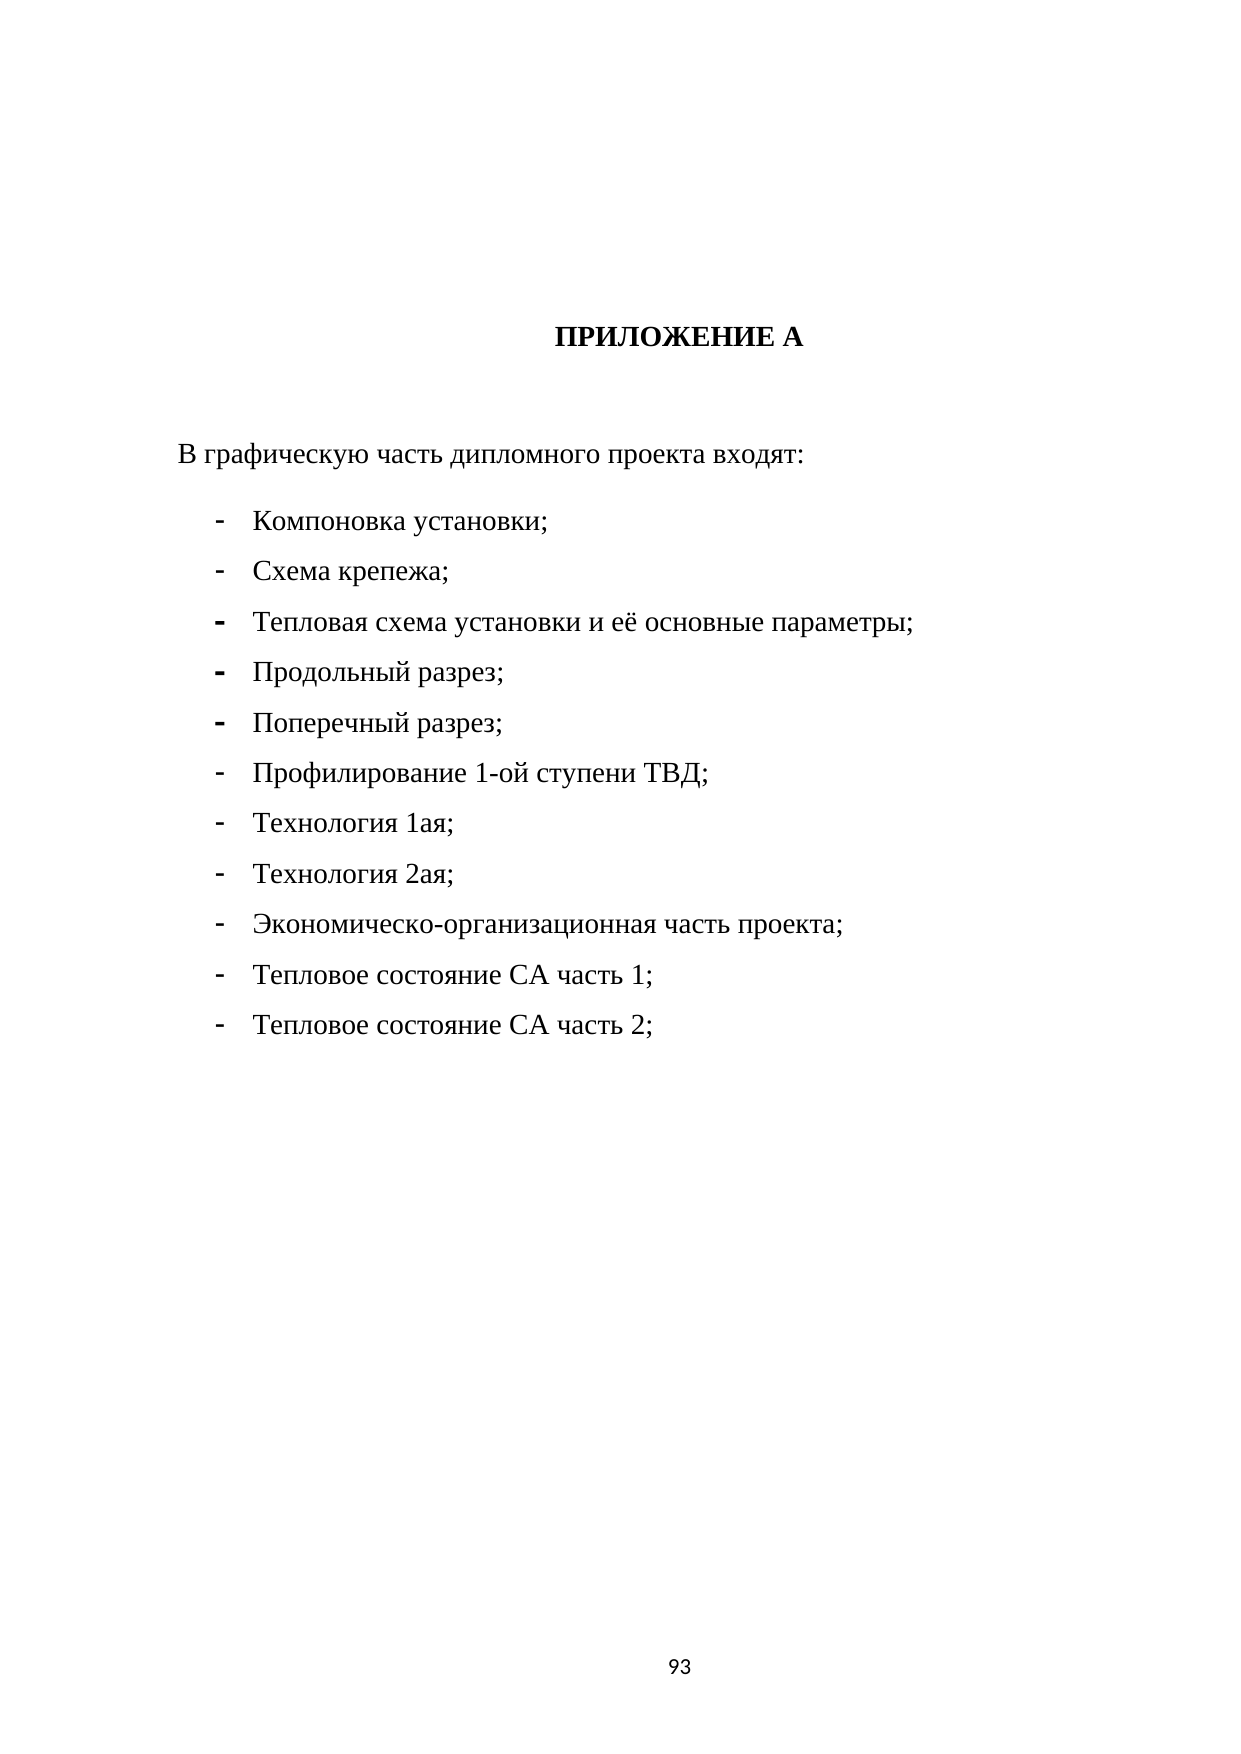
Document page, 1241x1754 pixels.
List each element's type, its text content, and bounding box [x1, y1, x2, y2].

list Технология 1ая; [215, 806, 1181, 839]
list Профилирование 1-ой ступени ТВД; [215, 755, 1181, 789]
list Технология 2ая; [215, 856, 1181, 889]
list Продольный разрез; [215, 654, 1181, 688]
list Тепловая схема установки и её основные параметры; [215, 604, 1181, 637]
list Тепловое состояние СА часть 1; [215, 957, 1181, 990]
list Схема крепежа; [215, 553, 1181, 587]
text В графическую часть дипломного проекта входят: [177, 436, 1181, 469]
list Тепловое состояние СА часть 2; [215, 1007, 1181, 1041]
list Поперечный разрез; [215, 705, 1181, 738]
list Компоновка установки; [215, 503, 1181, 537]
subtitle ПРИЛОЖЕНИЕ А [177, 319, 1181, 353]
list Экономическо-организационная часть проекта; [215, 906, 1181, 940]
